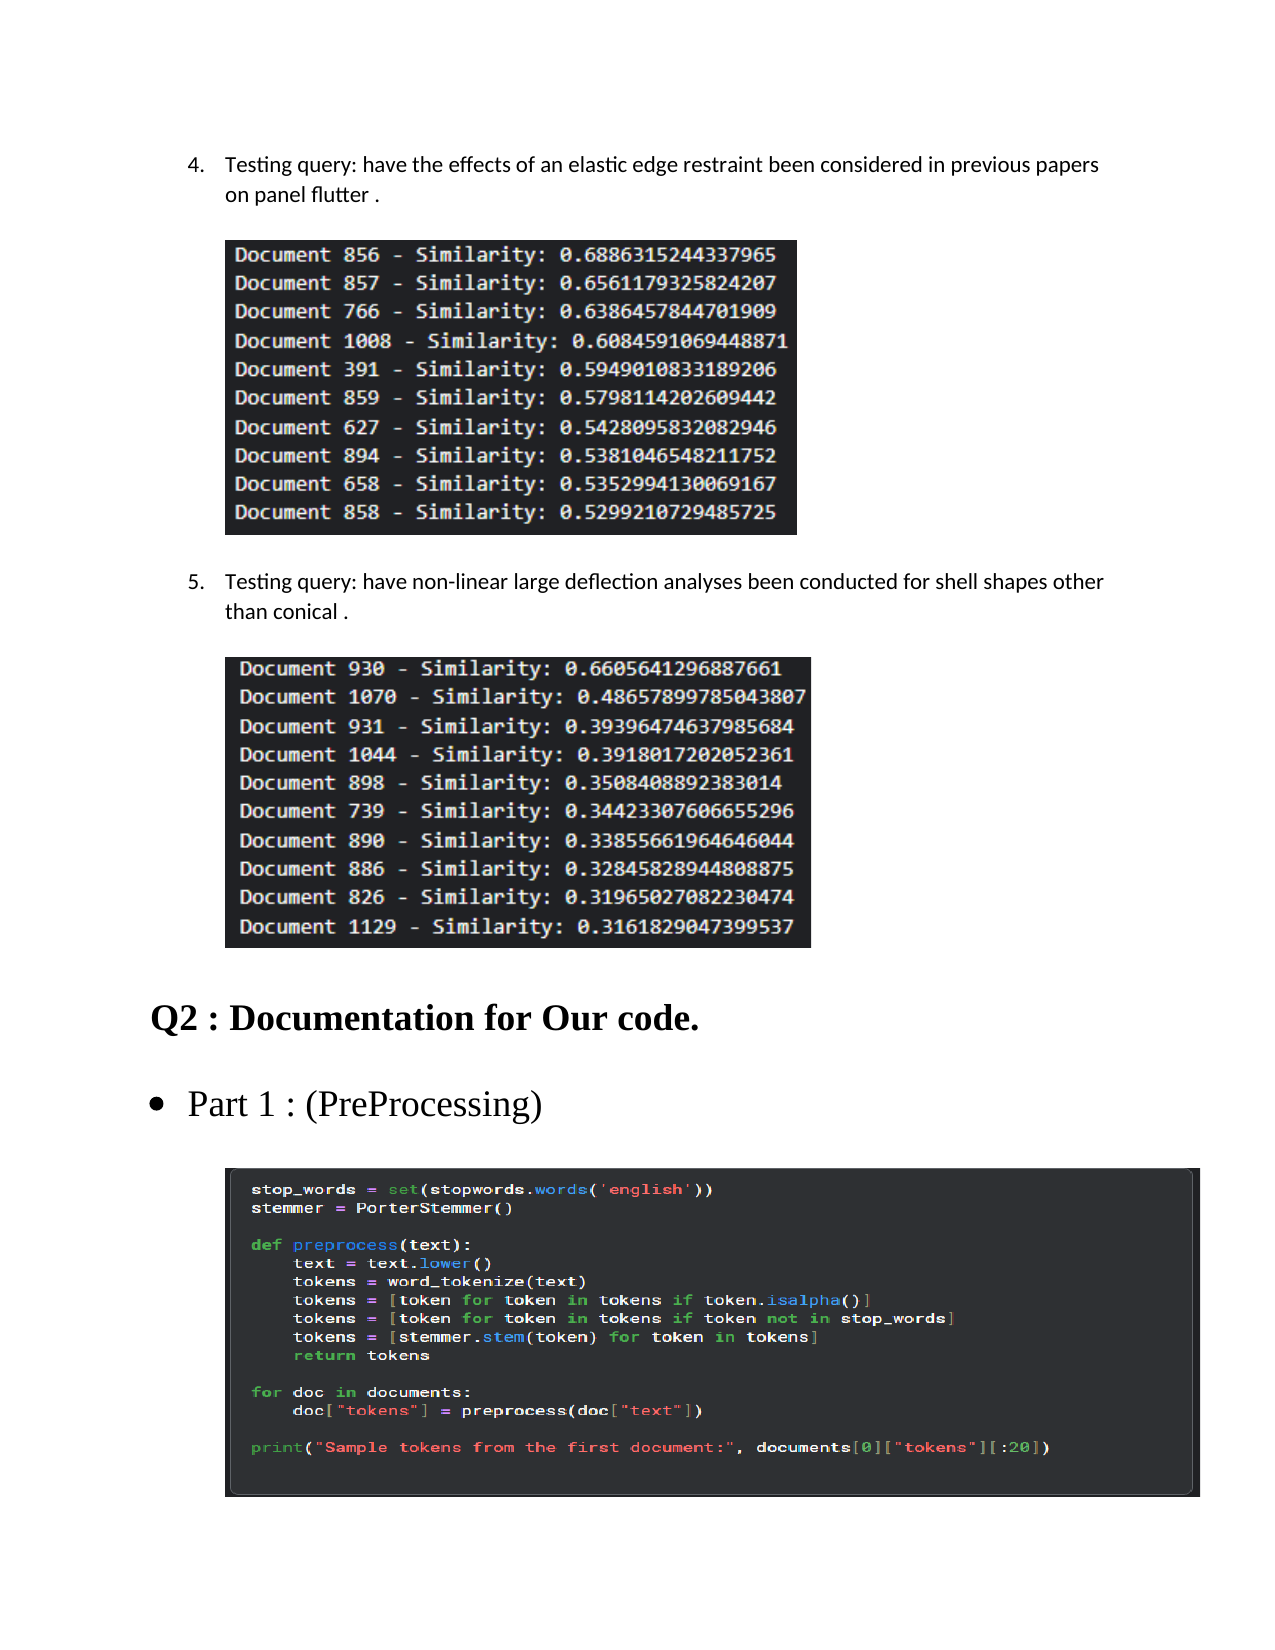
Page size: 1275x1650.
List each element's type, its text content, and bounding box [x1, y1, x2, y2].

picture [225, 240, 797, 535]
picture [225, 1168, 1200, 1497]
list Part 1 : (PreProcessing) [150, 1082, 1125, 1125]
picture [225, 657, 812, 948]
list Testing query: have non-linear large deflection analyses been conducted for shell shapes other than conical . [187, 567, 1125, 625]
text Q2 : Documentation for Our code. [150, 996, 1125, 1039]
list Testing query: have the effects of an elastic edge restraint been considered in previous papers on panel flutter . [187, 150, 1125, 208]
